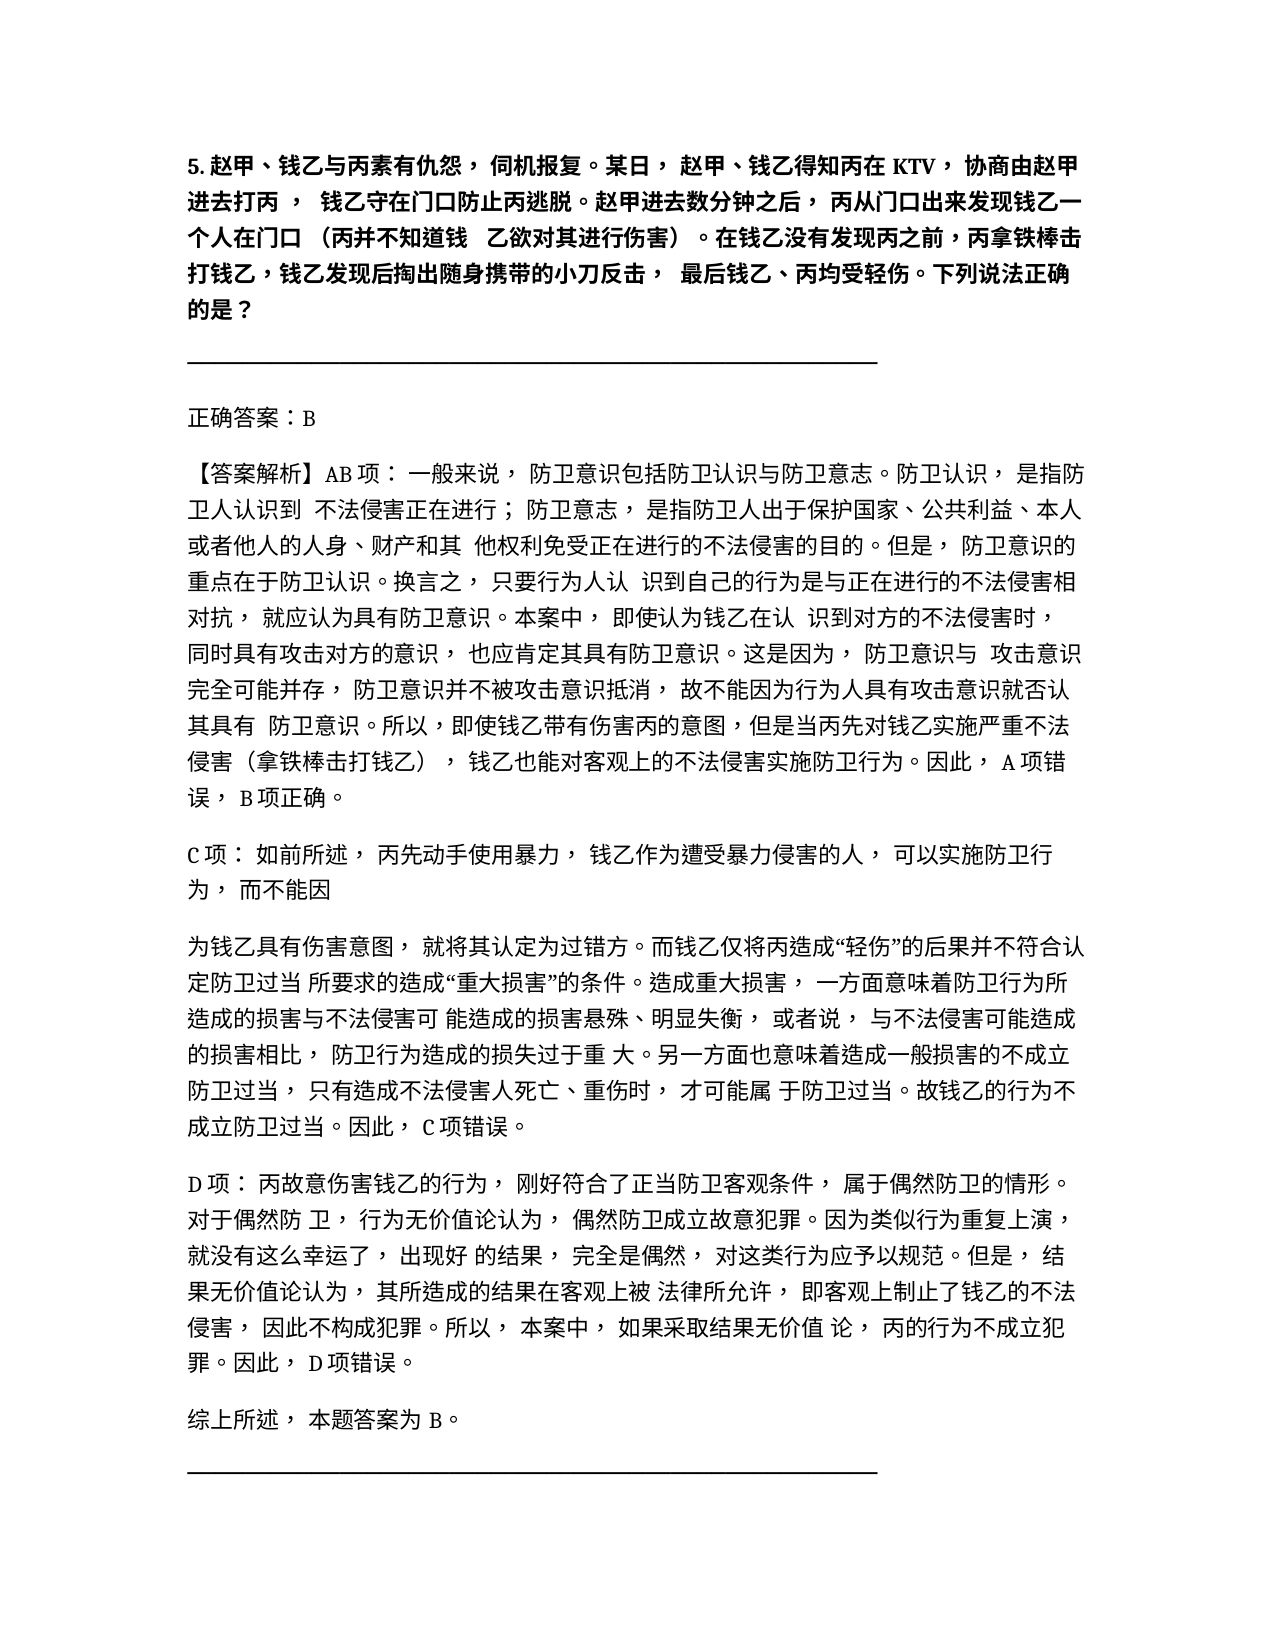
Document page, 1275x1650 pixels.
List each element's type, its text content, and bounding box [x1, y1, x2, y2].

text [187, 1461, 1087, 1487]
text 【答案解析】AB 项： 一般来说， 防卫意识包括防卫认识与防卫意志。防卫认识， 是指防卫人认识到 不法侵害正在进行； 防卫意志， 是指防卫人出于保护国家、公共利益、本人或者他人的人身、财产和其 他权利免受正在进行的不法侵害的目的。但是， 防卫意识的重点在于防卫认识。换言之， 只要行为人认 识到自己的行为是与正在进行的不法侵害相对抗， 就应认为具有防卫意识。本案中， 即使认为钱乙在认 识到对方的不法侵害时， 同时具有攻击对方的意识， 也应肯定其具有防卫意识。这是因为， 防卫意识与 攻击意识完全可能并存， 防卫意识并不被攻击意识抵消， 故不能因为行为人具有攻击意识就否认其具有 防卫意识。所以，即使钱乙带有伤害丙的意图，但是当丙先对钱乙实施严重不法侵害（拿铁棒击打钱乙）， 钱乙也能对客观上的不法侵害实施防卫行为。因此， A 项错误， B 项正确。 [187, 458, 1087, 813]
text 综上所述， 本题答案为 B。 [187, 1404, 1087, 1435]
text ────────────────────────────────────────────────── [187, 351, 1087, 377]
text 5. 赵甲、钱乙与丙素有仇怨， 伺机报复。某日， 赵甲、钱乙得知丙在 KTV， 协商由赵甲进去打丙 ， 钱乙守在门口防止丙逃脱。赵甲进去数分钟之后， 丙从门口出来发现钱乙一个人在门口 （丙并不知道钱 乙欲对其进行伤害）。在钱乙没有发现丙之前，丙拿铁棒击打钱乙，钱乙发现后掏出随身携带的小刀反击， 最后钱乙、丙均受轻伤。下列说法正确的是？ [187, 150, 1087, 325]
text 为钱乙具有伤害意图， 就将其认定为过错方。而钱乙仅将丙造成“轻伤”的后果并不符合认定防卫过当 所要求的造成“重大损害”的条件。造成重大损害， 一方面意味着防卫行为所造成的损害与不法侵害可 能造成的损害悬殊、明显失衡， 或者说， 与不法侵害可能造成的损害相比， 防卫行为造成的损失过于重 大。另一方面也意味着造成一般损害的不成立防卫过当， 只有造成不法侵害人死亡、重伤时， 才可能属 于防卫过当。故钱乙的行为不成立防卫过当。因此， C 项错误。 [187, 931, 1087, 1142]
text 正确答案：B [187, 402, 1087, 433]
text D 项： 丙故意伤害钱乙的行为， 刚好符合了正当防卫客观条件， 属于偶然防卫的情形。对于偶然防 卫， 行为无价值论认为， 偶然防卫成立故意犯罪。因为类似行为重复上演， 就没有这么幸运了， 出现好 的结果， 完全是偶然， 对这类行为应予以规范。但是， 结果无价值论认为， 其所造成的结果在客观上被 法律所允许， 即客观上制止了钱乙的不法侵害， 因此不构成犯罪。所以， 本案中， 如果采取结果无价值 论， 丙的行为不成立犯罪。因此， D 项错误。 [187, 1168, 1087, 1379]
text C 项： 如前所述， 丙先动手使用暴力， 钱乙作为遭受暴力侵害的人， 可以实施防卫行为， 而不能因 [187, 838, 1087, 906]
